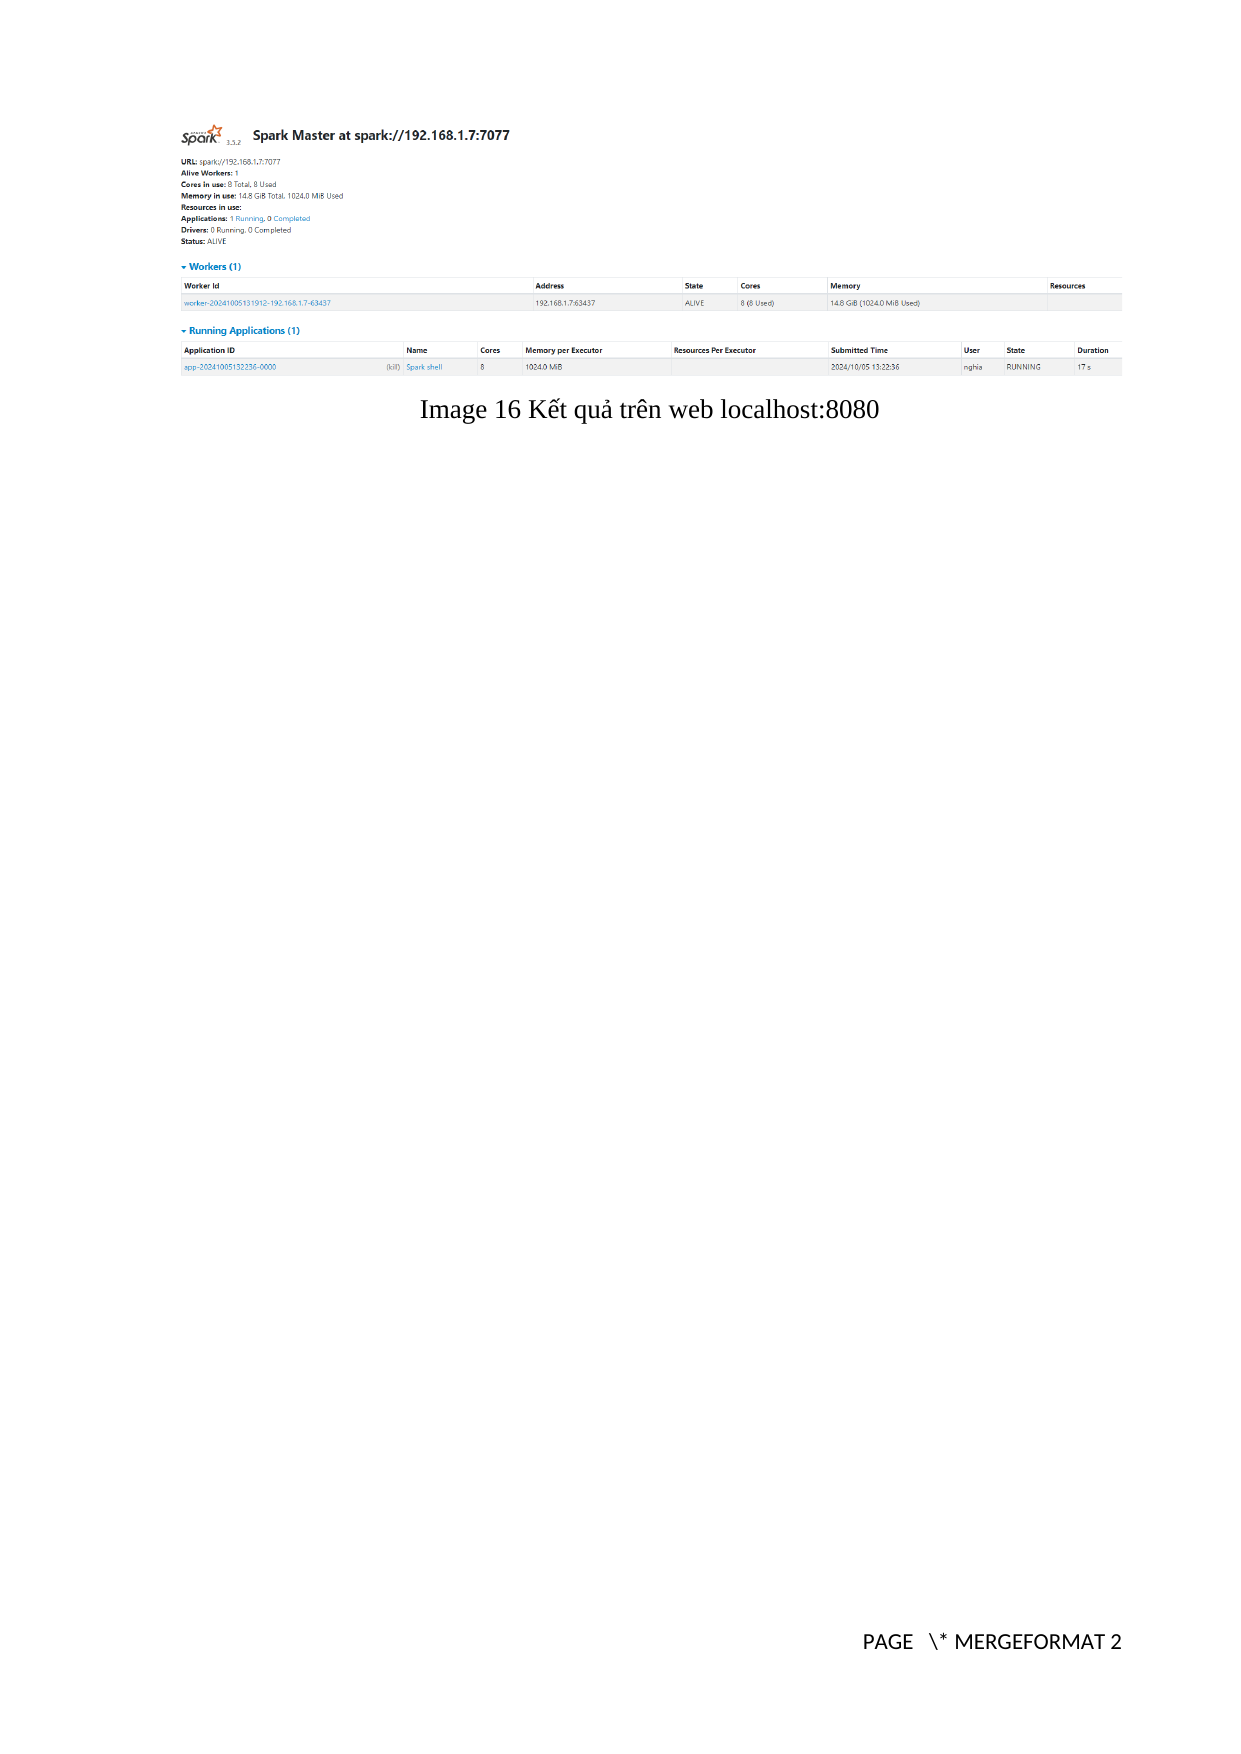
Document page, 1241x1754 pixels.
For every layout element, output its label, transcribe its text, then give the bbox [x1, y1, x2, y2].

text Image 16 Kết quả trên web localhost:8080 [177, 384, 1122, 424]
picture [177, 118, 1123, 384]
